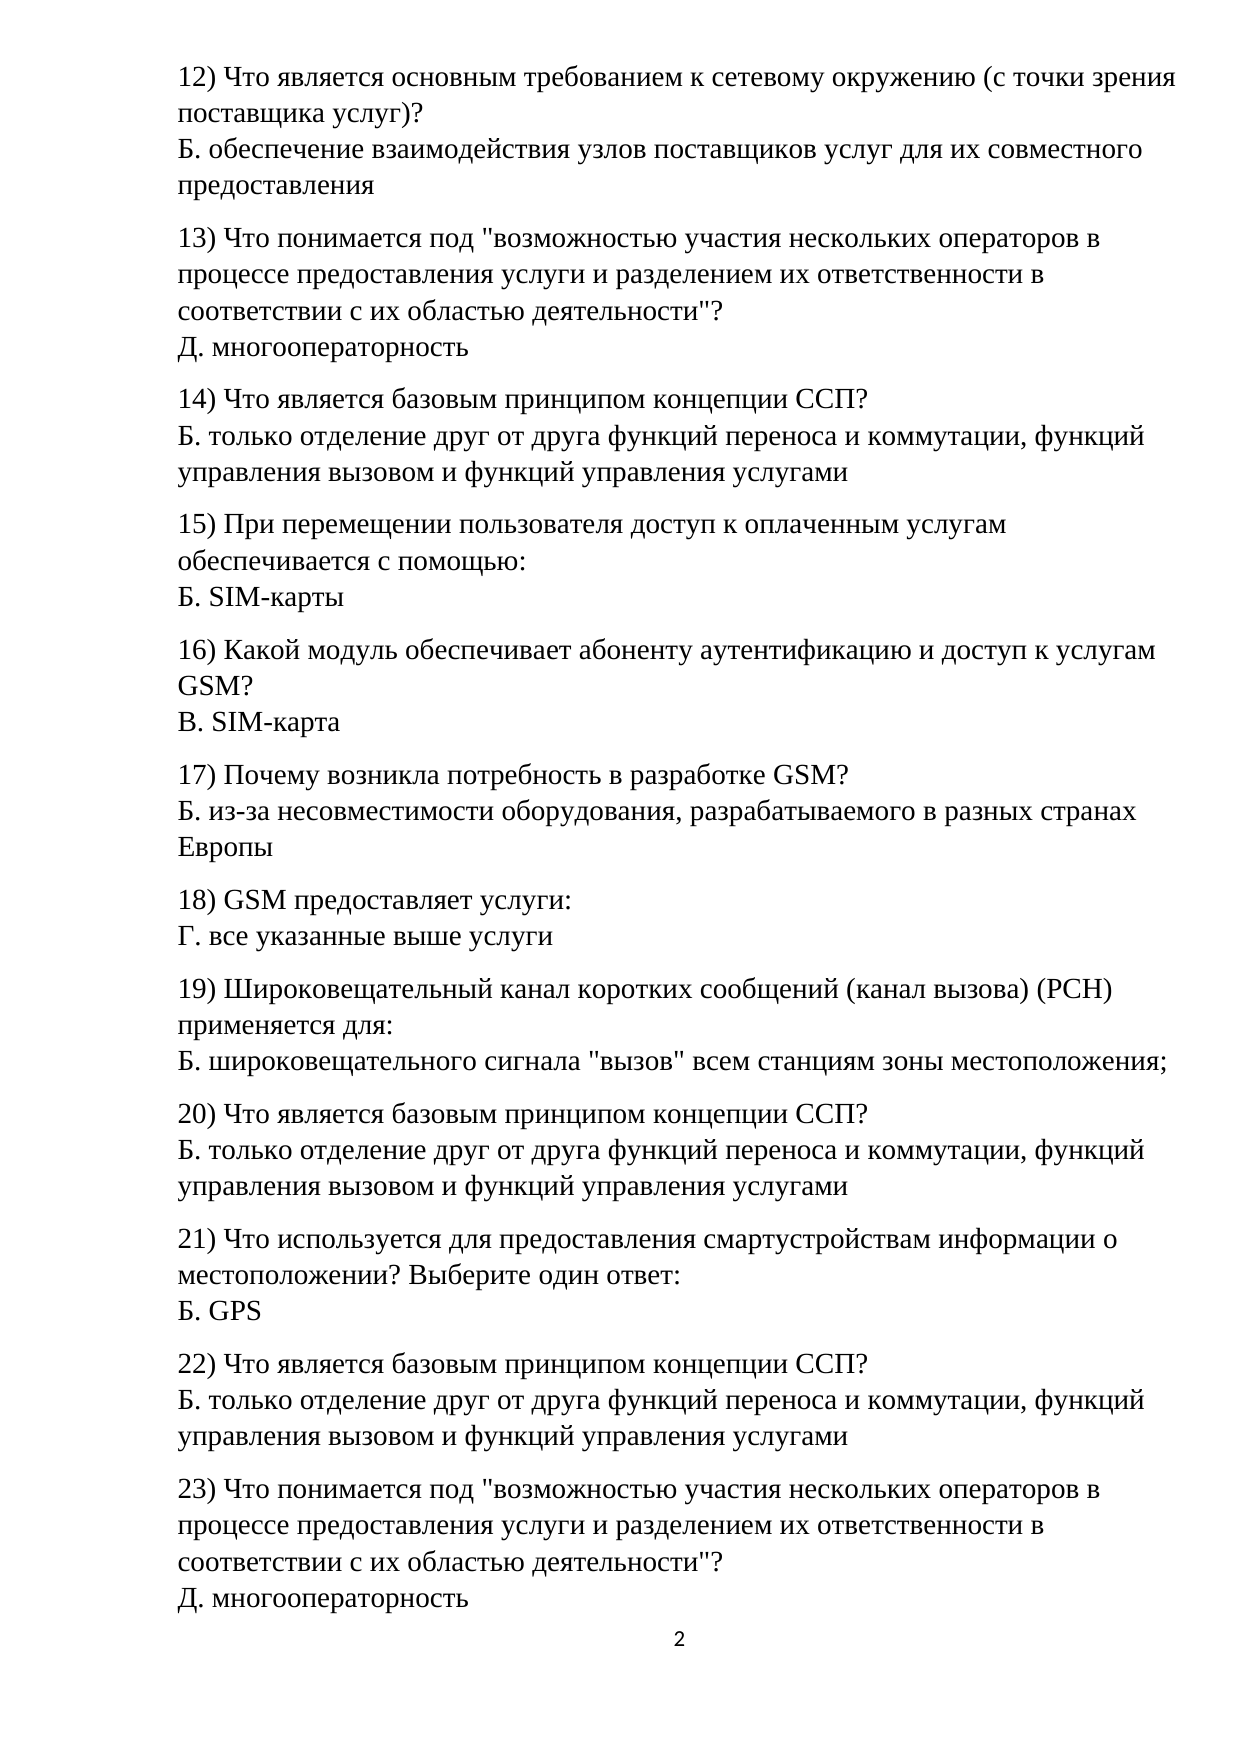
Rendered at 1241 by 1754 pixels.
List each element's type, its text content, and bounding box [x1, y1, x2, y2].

text 15) При перемещении пользователя доступ к оплаченным услугам обеспечивается с помощью: Б. SIM-карты [177, 507, 1181, 612]
text 12) Что является основным требованием к сетевому окружению (с точки зрения поставщика услуг)? Б. обеспечение взаимодействия узлов поставщиков услуг для их совместного предоставления [177, 59, 1181, 201]
text 17) Почему возникла потребность в разработке GSM? Б. из-за несовместимости оборудования, разрабатываемого в разных странах Европы [177, 757, 1181, 863]
text 22) Что является базовым принципом концепции ССП? Б. только отделение друг от друга функций переноса и коммутации, функций управления вызовом и функций управления услугами [177, 1346, 1181, 1452]
text 13) Что понимается под "возможностью участия нескольких операторов в процессе предоставления услуги и разделением их ответственности в соответствии с их областью деятельности"? Д. многооператорность [177, 220, 1181, 362]
text 23) Что понимается под "возможностью участия нескольких операторов в процессе предоставления услуги и разделением их ответственности в соответствии с их областью деятельности"? Д. многооператорность [177, 1471, 1181, 1613]
text 19) Широковещательный канал коротких сообщений (канал вызова) (PCH) применяется для: Б. широковещательного сигнала "вызов" всем станциям зоны местоположения; [177, 971, 1181, 1077]
text 18) GSM предоставляет услуги: Г. все указанные выше услуги [177, 882, 1181, 952]
text 20) Что является базовым принципом концепции ССП? Б. только отделение друг от друга функций переноса и коммутации, функций управления вызовом и функций управления услугами [177, 1096, 1181, 1202]
text 16) Какой модуль обеспечивает абоненту аутентификацию и доступ к услугам GSM? В. SIM-карта [177, 632, 1181, 738]
text 21) Что используется для предоставления смартустройствам информации о местоположении? Выберите один ответ: Б. GPS [177, 1221, 1181, 1327]
text 14) Что является базовым принципом концепции ССП? Б. только отделение друг от друга функций переноса и коммутации, функций управления вызовом и функций управления услугами [177, 382, 1181, 487]
